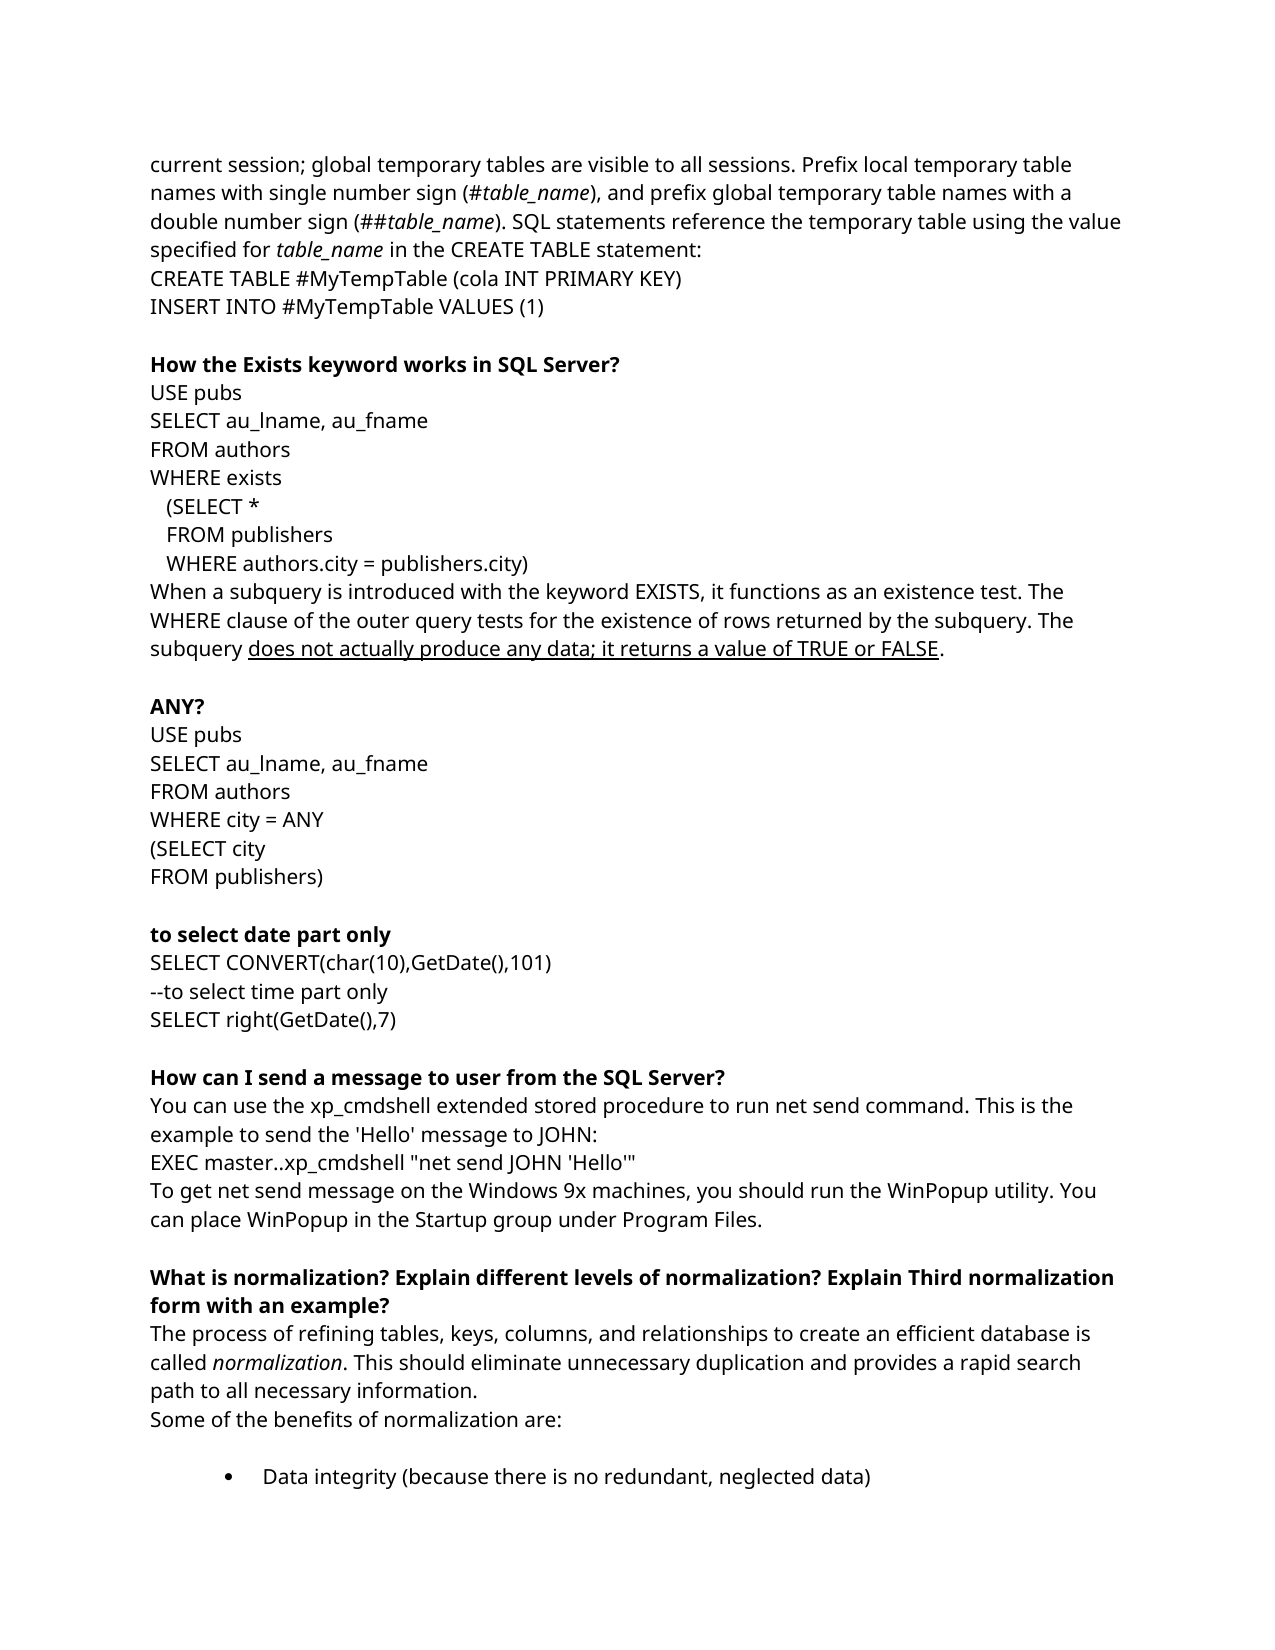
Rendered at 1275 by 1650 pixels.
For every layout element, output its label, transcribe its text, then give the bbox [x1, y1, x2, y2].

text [150, 150, 1125, 321]
text How can I send a message to user from the SQL Server? You can use the xp_cmdshell extended stored procedure to run net send command. This is the example to send the 'Hello' message to JOHN: EXEC master..xp_cmdshell "net send JOHN 'Hello'" To get net send message on the Windows 9x machines, you should run the WinPopup utility. You can place WinPopup in the Startup group under Program Files. [150, 1063, 1125, 1233]
text to select date part only SELECT CONVERT(char(10),GetDate(),101) --to select time part only SELECT right(GetDate(),7) [150, 920, 1125, 1034]
text ANY? USE pubs SELECT au_lname, au_fname FROM authors WHERE city = ANY (SELECT city FROM publishers) [150, 692, 1125, 891]
list Data integrity (because there is no redundant, neglected data) [225, 1462, 1125, 1491]
text What is normalization? Explain different levels of normalization? Explain Third normalization form with an example? The process of refining tables, keys, columns, and relationships to create an efficient database is called normalization. This should eliminate unnecessary duplication and provides a rapid search path to all necessary information. Some of the benefits of normalization are: [150, 1263, 1125, 1433]
text How the Exists keyword works in SQL Server? USE pubs SELECT au_lname, au_fname FROM authors WHERE exists (SELECT * FROM publishers WHERE authors.city = publishers.city) When a subquery is introduced with the keyword EXISTS, it functions as an existence test. The WHERE clause of the outer query tests for the existence of rows returned by the subquery. The subquery does not actually produce any data; it returns a value of TRUE or FALSE. [150, 350, 1125, 663]
